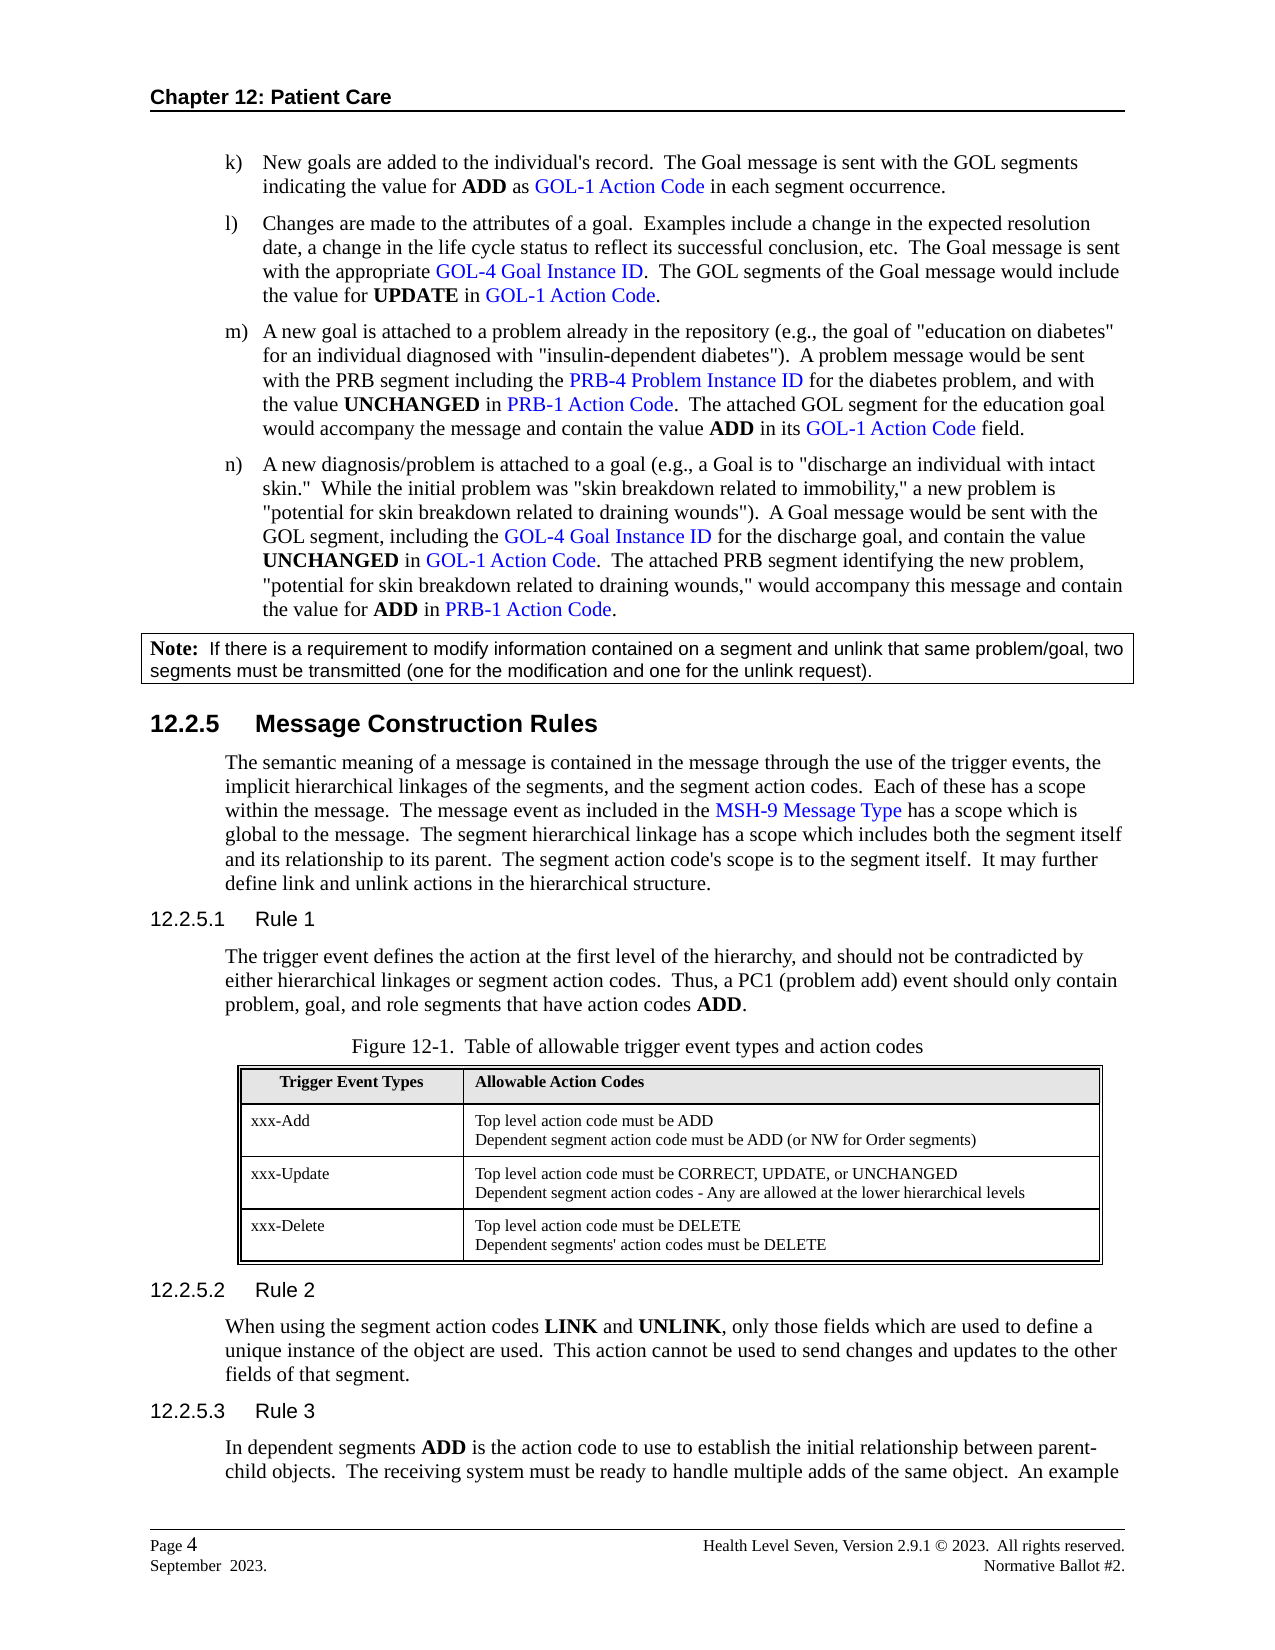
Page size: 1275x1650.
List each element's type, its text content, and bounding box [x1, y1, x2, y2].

table_header Allowable Action Codes [464, 1070, 1099, 1103]
text When using the segment action codes LINK and UNLINK, only those fields which are used to define a unique instance of the object are used. This action cannot be used to send changes and updates to the other fields of that segment. [225, 1314, 1125, 1386]
table_cell Top level action code must be DELETE Dependent segments' action codes must be DELETE [464, 1210, 1099, 1260]
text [225, 1435, 1125, 1483]
text Figure 12-1. Table of allowable trigger event types and action codes [150, 1034, 1125, 1058]
subtitle 12.2.5.2 Rule 2 [150, 1278, 1125, 1302]
table_header Trigger Event Types [242, 1070, 463, 1103]
table_cell xxx-Update [242, 1157, 463, 1208]
list k) New goals are added to the individual's record. The Goal message is sent with the GOL segments indicating the value for ADD as GOL-1 Action Code in each segment occurrence. [225, 150, 1125, 198]
table_cell xxx-Delete [242, 1210, 463, 1260]
text The semantic meaning of a message is contained in the message through the use of the trigger events, the implicit hierarchical linkages of the segments, and the segment action codes. Each of these has a scope within the message. The message event as included in the MSH-9 Message Type has a scope which is global to the message. The segment hierarchical linkage has a scope which includes both the segment itself and its relationship to its parent. The segment action code's scope is to the segment itself. It may further define link and unlink actions in the hierarchical structure. [225, 750, 1125, 894]
list l) Changes are made to the attributes of a goal. Examples include a change in the expected resolution date, a change in the life cycle status to reflect its successful conclusion, etc. The Goal message is sent with the appropriate GOL-4 Goal Instance ID. The GOL segments of the Goal message would include the value for UPDATE in GOL-1 Action Code. [225, 211, 1125, 307]
list m) A new goal is attached to a problem already in the repository (e.g., the goal of "education on diabetes" for an individual diagnosed with "insulin-dependent diabetes"). A problem message would be sent with the PRB segment including the PRB-4 Problem Instance ID for the diabetes problem, and with the value UNCHANGED in PRB-1 Action Code. The attached GOL segment for the education goal would accompany the message and contain the value ADD in its GOL-1 Action Code field. [225, 319, 1125, 440]
list n) A new diagnosis/problem is attached to a goal (e.g., a Goal is to "discharge an individual with intact skin." While the initial problem was "skin breakdown related to immobility," a new problem is "potential for skin breakdown related to draining wounds"). A Goal message would be sent with the GOL segment, including the GOL-4 Goal Instance ID for the discharge goal, and contain the value UNCHANGED in GOL-1 Action Code. The attached PRB segment identifying the new problem, "potential for skin breakdown related to draining wounds," would accompany this message and contain the value for ADD in PRB-1 Action Code. [225, 452, 1125, 621]
text Note: If there is a requirement to modify information contained on a segment and unlink that same problem/goal, two segments must be transmitted (one for the modification and one for the unlink request). [142, 634, 1133, 683]
subtitle 12.2.5.3 Rule 3 [150, 1399, 1125, 1423]
text The trigger event defines the action at the first level of the hierarchy, and should not be contradicted by either hierarchical linkages or segment action codes. Thus, a PC1 (problem add) event should only contain problem, goal, and role segments that have action codes ADD. [225, 943, 1125, 1016]
table_cell xxx-Add [242, 1105, 463, 1156]
table_cell Top level action code must be CORRECT, UPDATE, or UNCHANGED Dependent segment action codes - Any are allowed at the lower hierarchical levels [464, 1157, 1099, 1208]
subtitle 12.2.5 Message Construction Rules [150, 709, 1125, 738]
subtitle 12.2.5.1 Rule 1 [150, 907, 1125, 931]
table_cell Top level action code must be ADD Dependent segment action code must be ADD (or NW for Order segments) [464, 1105, 1099, 1156]
